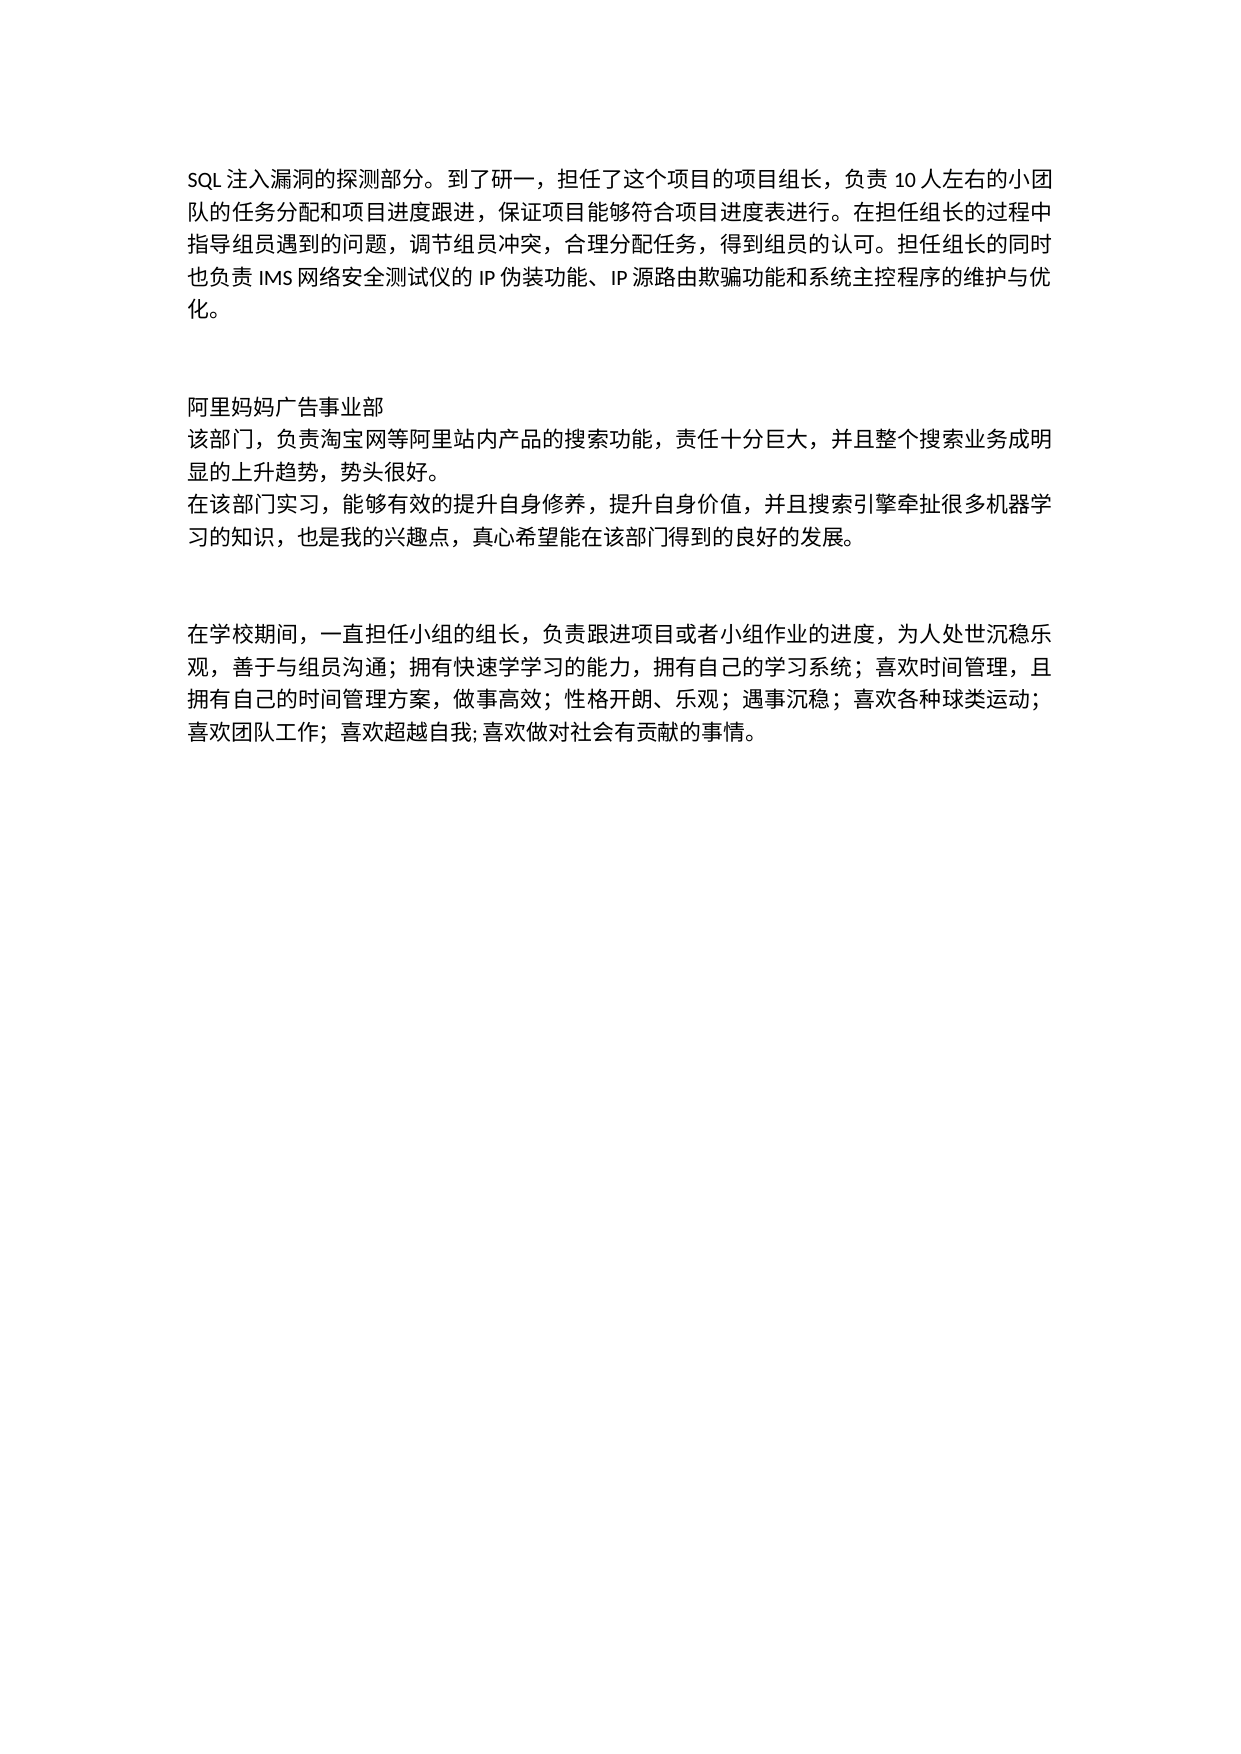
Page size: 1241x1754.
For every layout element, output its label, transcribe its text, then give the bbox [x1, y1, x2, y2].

text 该部门，负责淘宝网等阿里站内产品的搜索功能，责任十分巨大，并且整个搜索业务成明显的上升趋势，势头很好。 [187, 422, 1053, 487]
text 在学校期间，一直担任小组的组长，负责跟进项目或者小组作业的进度，为人处世沉稳乐观，善于与组员沟通；拥有快速学学习的能力，拥有自己的学习系统；喜欢时间管理，且拥有自己的时间管理方案，做事高效；性格开朗、乐观；遇事沉稳；喜欢各种球类运动；喜欢团队工作；喜欢超越自我; 喜欢做对社会有贡献的事情。 [187, 617, 1053, 747]
text 阿里妈妈广告事业部 [187, 389, 1053, 422]
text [187, 162, 1053, 324]
text 在该部门实习，能够有效的提升自身修养，提升自身价值，并且搜索引擎牵扯很多机器学习的知识，也是我的兴趣点，真心希望能在该部门得到的良好的发展。 [187, 487, 1053, 552]
